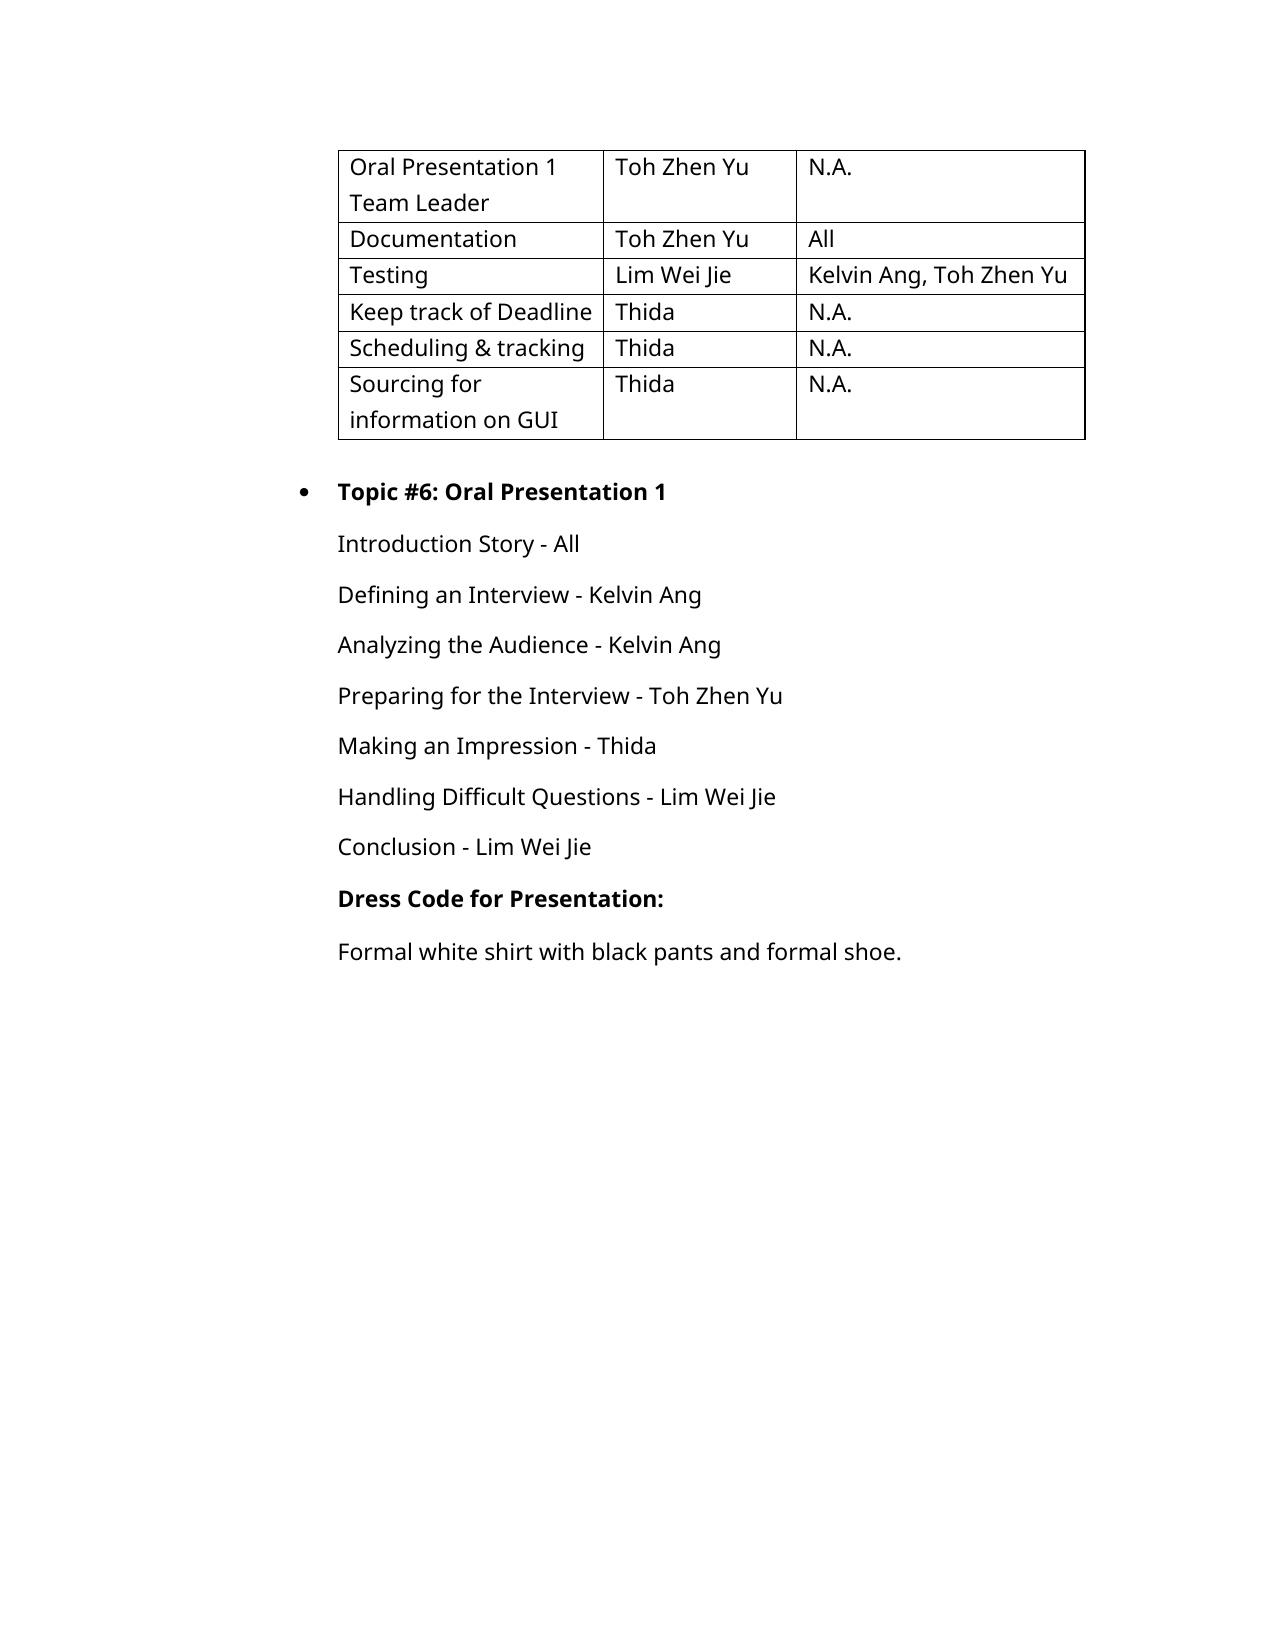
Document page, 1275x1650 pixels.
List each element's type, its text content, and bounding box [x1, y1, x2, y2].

text Dress Code for Presentation: [337, 883, 1125, 915]
list Topic #6: Oral Presentation 1 [300, 476, 1125, 507]
text Analyzing the Audience - Kelvin Ang [337, 629, 1125, 660]
text Formal white shirt with black pants and formal shoe. [337, 936, 1125, 967]
table_cell Sourcing for information on GUI [339, 368, 603, 439]
table_cell Keep track of Deadline [339, 295, 603, 331]
text Making an Impression - Thida [337, 730, 1125, 761]
text Handling Difficult Questions - Lim Wei Jie [337, 780, 1125, 812]
table_cell Toh Zhen Yu [604, 151, 796, 222]
table_cell Scheduling & tracking [339, 332, 603, 367]
table_cell All [797, 223, 1084, 258]
table_cell Thida [604, 332, 796, 367]
table_cell Oral Presentation 1 Team Leader [339, 151, 603, 222]
table_cell Testing [339, 259, 603, 294]
table_cell N.A. [797, 151, 1084, 222]
table_cell Thida [604, 368, 796, 439]
text Introduction Story - All [337, 528, 1125, 559]
text Conclusion - Lim Wei Jie [337, 831, 1125, 862]
text Defining an Interview - Kelvin Ang [337, 579, 1125, 610]
table_cell N.A. [797, 332, 1084, 367]
table_cell Lim Wei Jie [604, 259, 796, 294]
table_cell N.A. [797, 368, 1084, 439]
table_cell Documentation [339, 223, 603, 258]
table_cell N.A. [797, 295, 1084, 331]
table_cell Toh Zhen Yu [604, 223, 796, 258]
text Preparing for the Interview - Toh Zhen Yu [337, 679, 1125, 711]
table_cell Kelvin Ang, Toh Zhen Yu [797, 259, 1084, 294]
table_cell Thida [604, 295, 796, 331]
